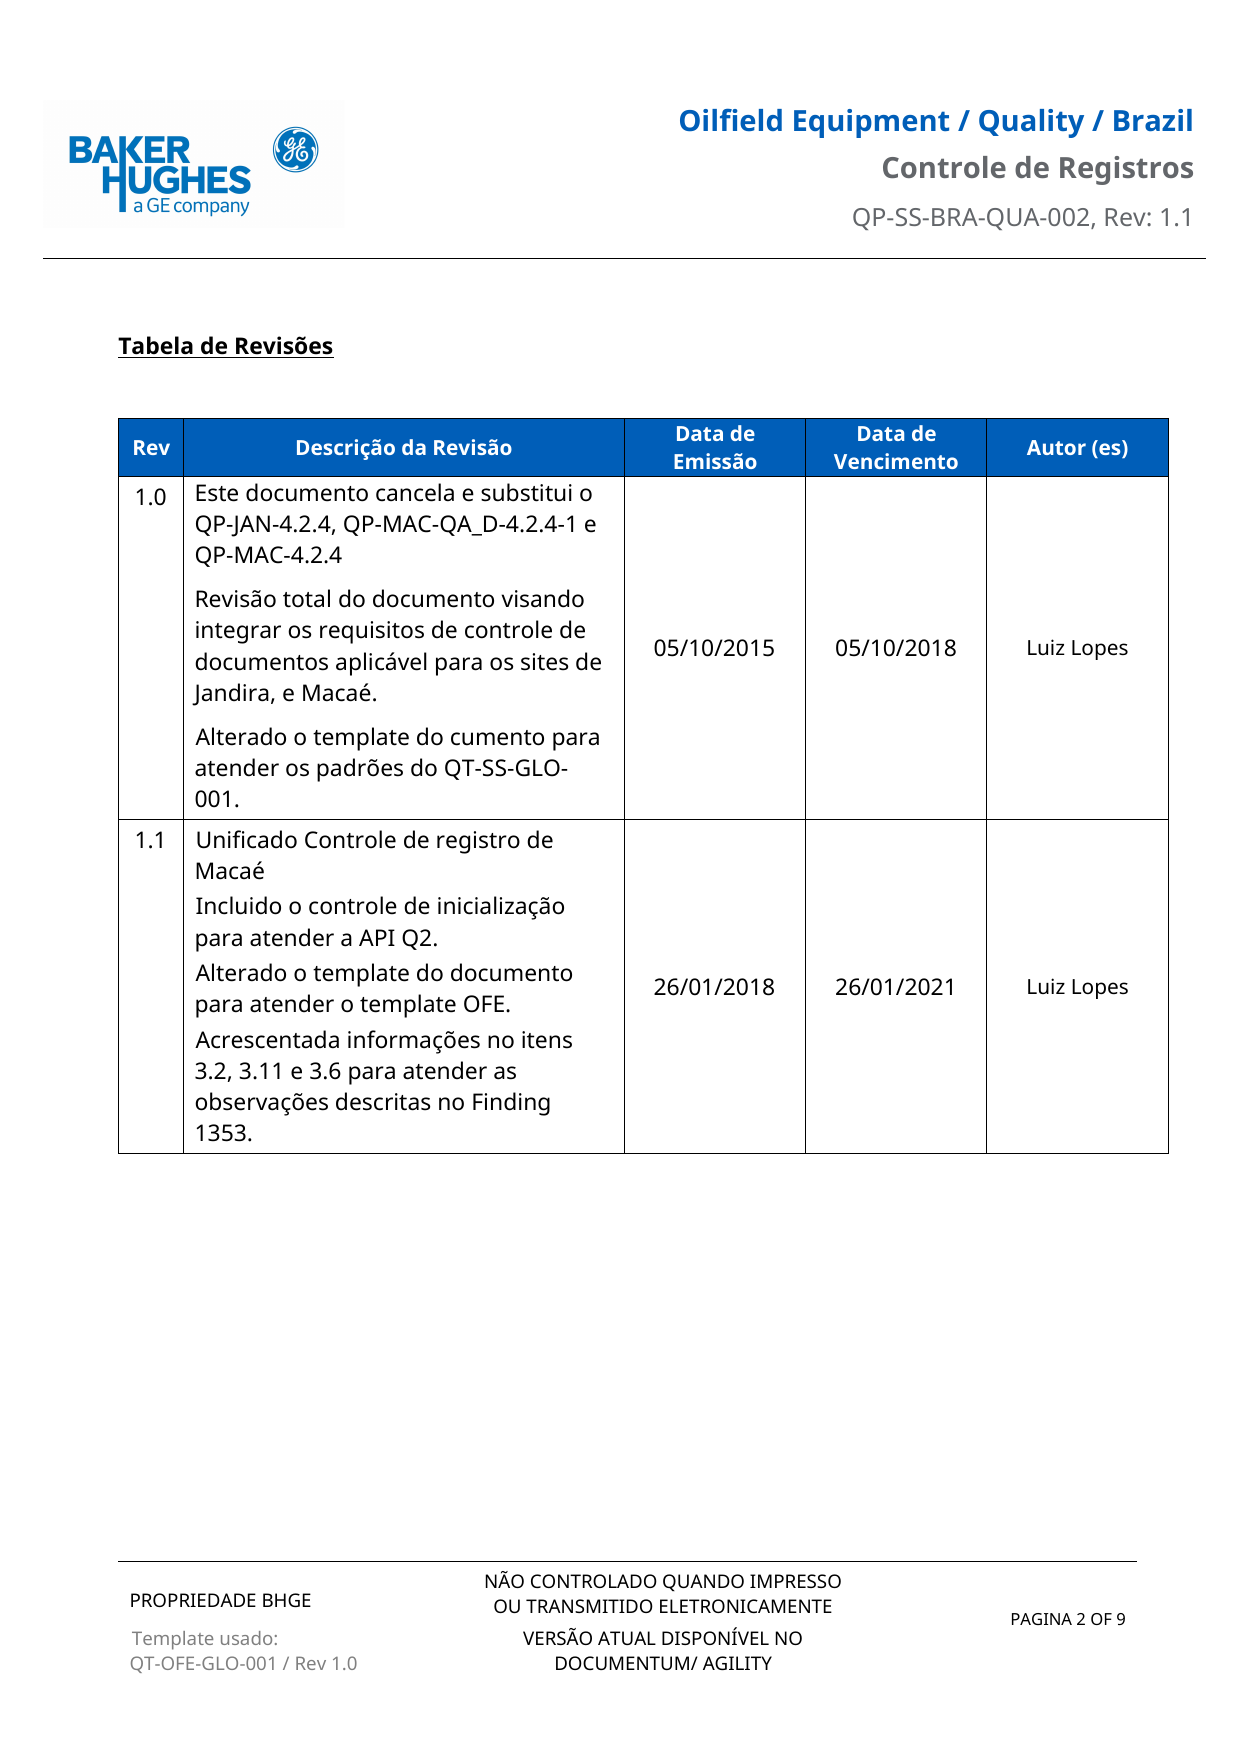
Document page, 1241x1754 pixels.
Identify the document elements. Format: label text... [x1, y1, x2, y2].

text Tabela de Revisões [118, 330, 1137, 362]
table_cell Unificado Controle de registro de Macaé Incluido o controle de inicialização para atender a API Q2. Alterado o template do documento para atender o template OFE. Acrescentada informações no itens 3.2, 3.11 e 3.6 para atender as observações descritas no Finding 1353. [184, 820, 624, 1153]
table_cell Luiz Lopes [987, 820, 1168, 1153]
table_cell 26/01/2018 [625, 820, 805, 1153]
table_header Data de Emissão [625, 419, 805, 476]
table_header Autor (es) [987, 419, 1168, 476]
picture [43, 100, 345, 228]
table_cell 05/10/2018 [806, 477, 986, 818]
table_header Descrição da Revisão [184, 419, 624, 476]
table_cell 26/01/2021 [806, 820, 986, 1153]
table_cell 1.1 [119, 820, 183, 1153]
table_cell 1.0 [119, 477, 183, 818]
table_header Data de Vencimento [806, 419, 986, 476]
table_cell 05/10/2015 [625, 477, 805, 818]
table_header Rev [119, 419, 183, 476]
table_cell Este documento cancela e substitui o QP-JAN-4.2.4, QP-MAC-QA_D-4.2.4-1 e QP-MAC-4.2.4 Revisão total do documento visando integrar os requisitos de controle de documentos aplicável para os sites de Jandira, e Macaé. Alterado o template do cumento para atender os padrões do QT-SS-GLO-001. [184, 477, 624, 818]
table_cell Luiz Lopes [987, 477, 1168, 818]
